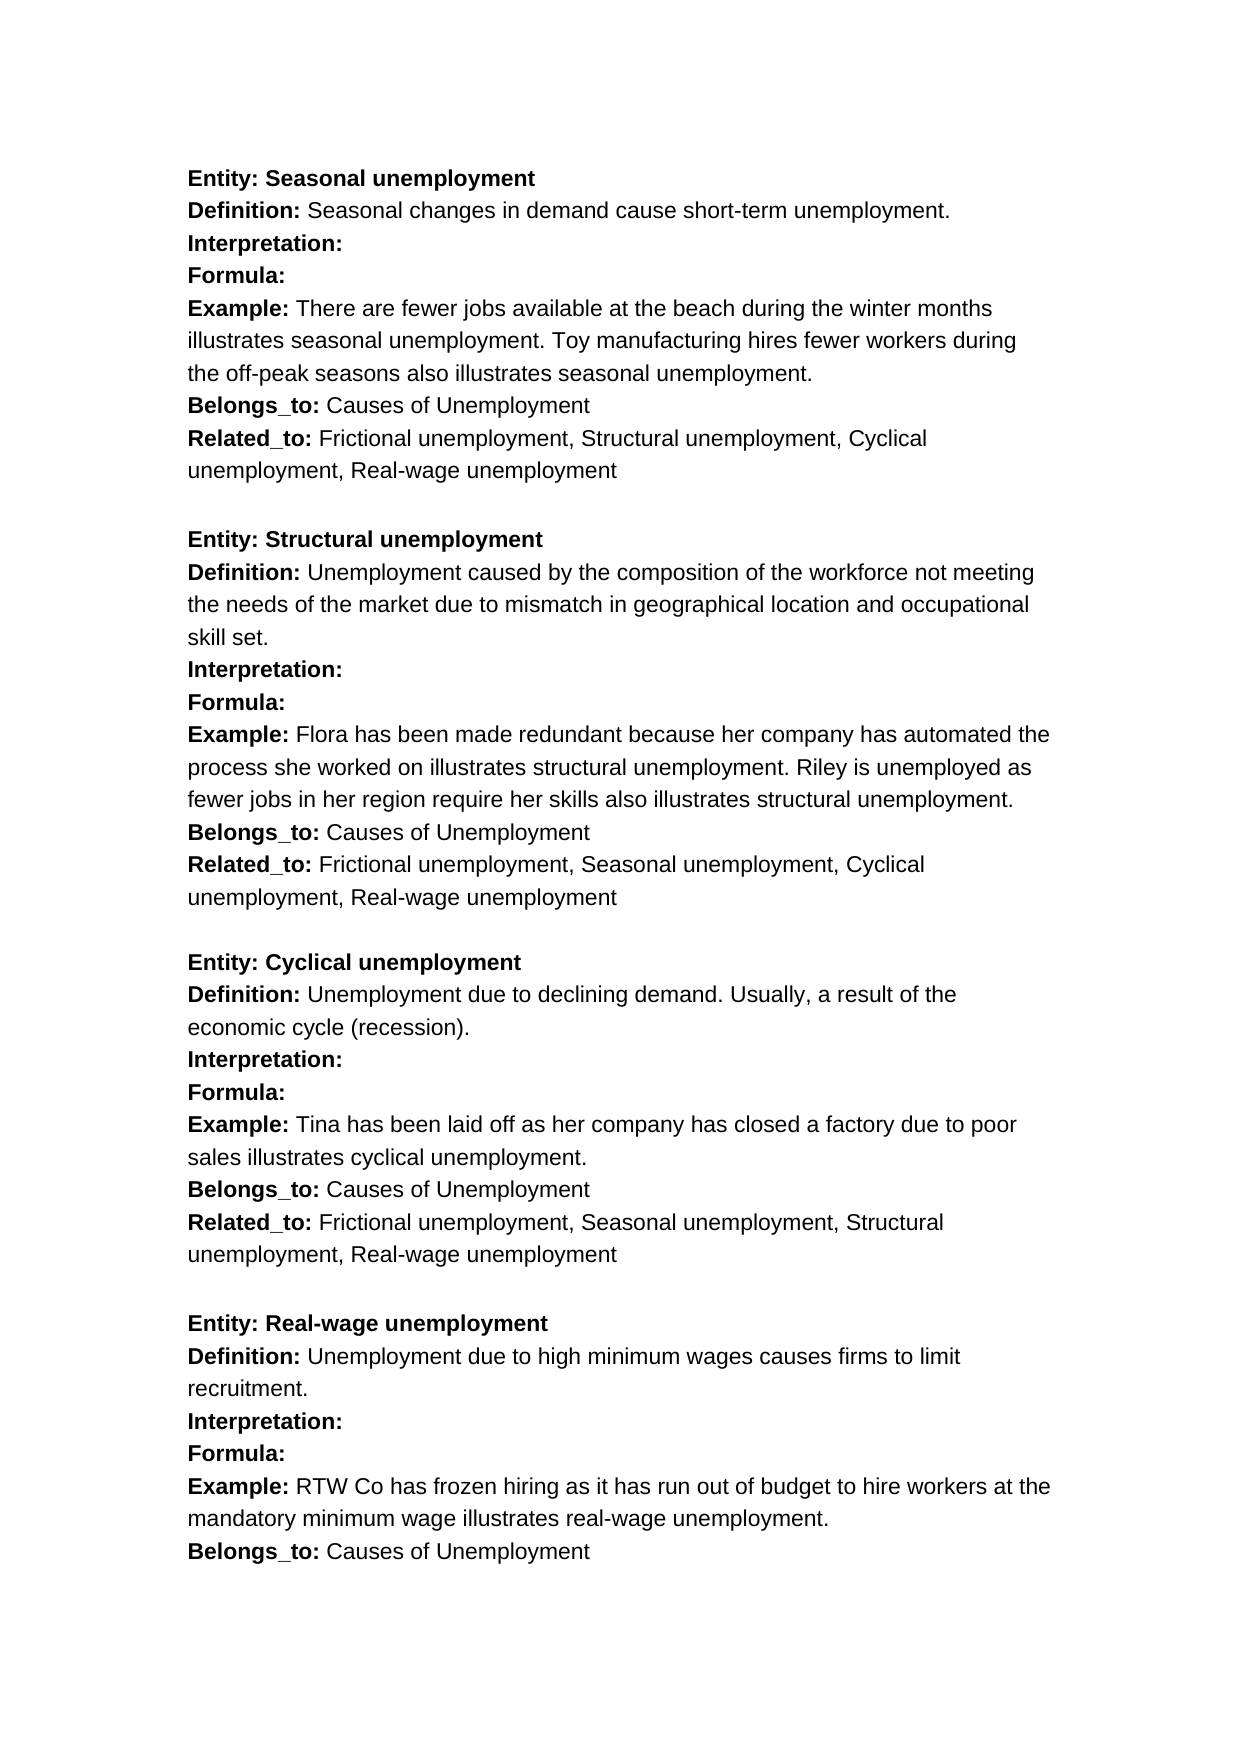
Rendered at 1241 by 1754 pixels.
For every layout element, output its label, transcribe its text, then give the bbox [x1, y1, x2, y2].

text Definition: Unemployment due to declining demand. Usually, a result of the economic cycle (recession). [187, 978, 1053, 1043]
text Belongs_to: Causes of Unemployment [187, 389, 1053, 422]
text Entity: Seasonal unemployment [187, 162, 1053, 194]
text Example: There are fewer jobs available at the beach during the winter months illustrates seasonal unemployment. Toy manufacturing hires fewer workers during the off-peak seasons also illustrates seasonal unemployment. [187, 292, 1053, 389]
text Related_to: Frictional unemployment, Seasonal unemployment, Cyclical unemployment, Real-wage unemployment [187, 848, 1053, 913]
text Belongs_to: Causes of Unemployment [187, 1535, 1053, 1567]
text Entity: Cyclical unemployment [187, 946, 1053, 978]
text Formula: [187, 686, 1053, 718]
text Formula: [187, 1437, 1053, 1470]
text Definition: Unemployment caused by the composition of the workforce not meeting the needs of the market due to mismatch in geographical location and occupational skill set. [187, 556, 1053, 653]
text Belongs_to: Causes of Unemployment [187, 816, 1053, 848]
text Interpretation: [187, 1405, 1053, 1437]
text Interpretation: [187, 653, 1053, 686]
text Example: Tina has been laid off as her company has closed a factory due to poor sales illustrates cyclical unemployment. [187, 1108, 1053, 1173]
text Definition: Unemployment due to high minimum wages causes firms to limit recruitment. [187, 1340, 1053, 1405]
text Example: Flora has been made redundant because her company has automated the process she worked on illustrates structural unemployment. Riley is unemployed as fewer jobs in her region require her skills also illustrates structural unemployment. [187, 718, 1053, 816]
text Definition: Seasonal changes in demand cause short-term unemployment. [187, 194, 1053, 227]
text Belongs_to: Causes of Unemployment [187, 1173, 1053, 1206]
text Interpretation: [187, 1043, 1053, 1076]
text Entity: Structural unemployment [187, 523, 1053, 556]
text Entity: Real-wage unemployment [187, 1307, 1053, 1340]
text Related_to: Frictional unemployment, Seasonal unemployment, Structural unemployment, Real-wage unemployment [187, 1206, 1053, 1271]
text Interpretation: [187, 227, 1053, 259]
text Formula: [187, 1076, 1053, 1108]
text Example: RTW Co has frozen hiring as it has run out of budget to hire workers at the mandatory minimum wage illustrates real-wage unemployment. [187, 1470, 1053, 1535]
text Related_to: Frictional unemployment, Structural unemployment, Cyclical unemployment, Real-wage unemployment [187, 422, 1053, 487]
text Formula: [187, 259, 1053, 292]
